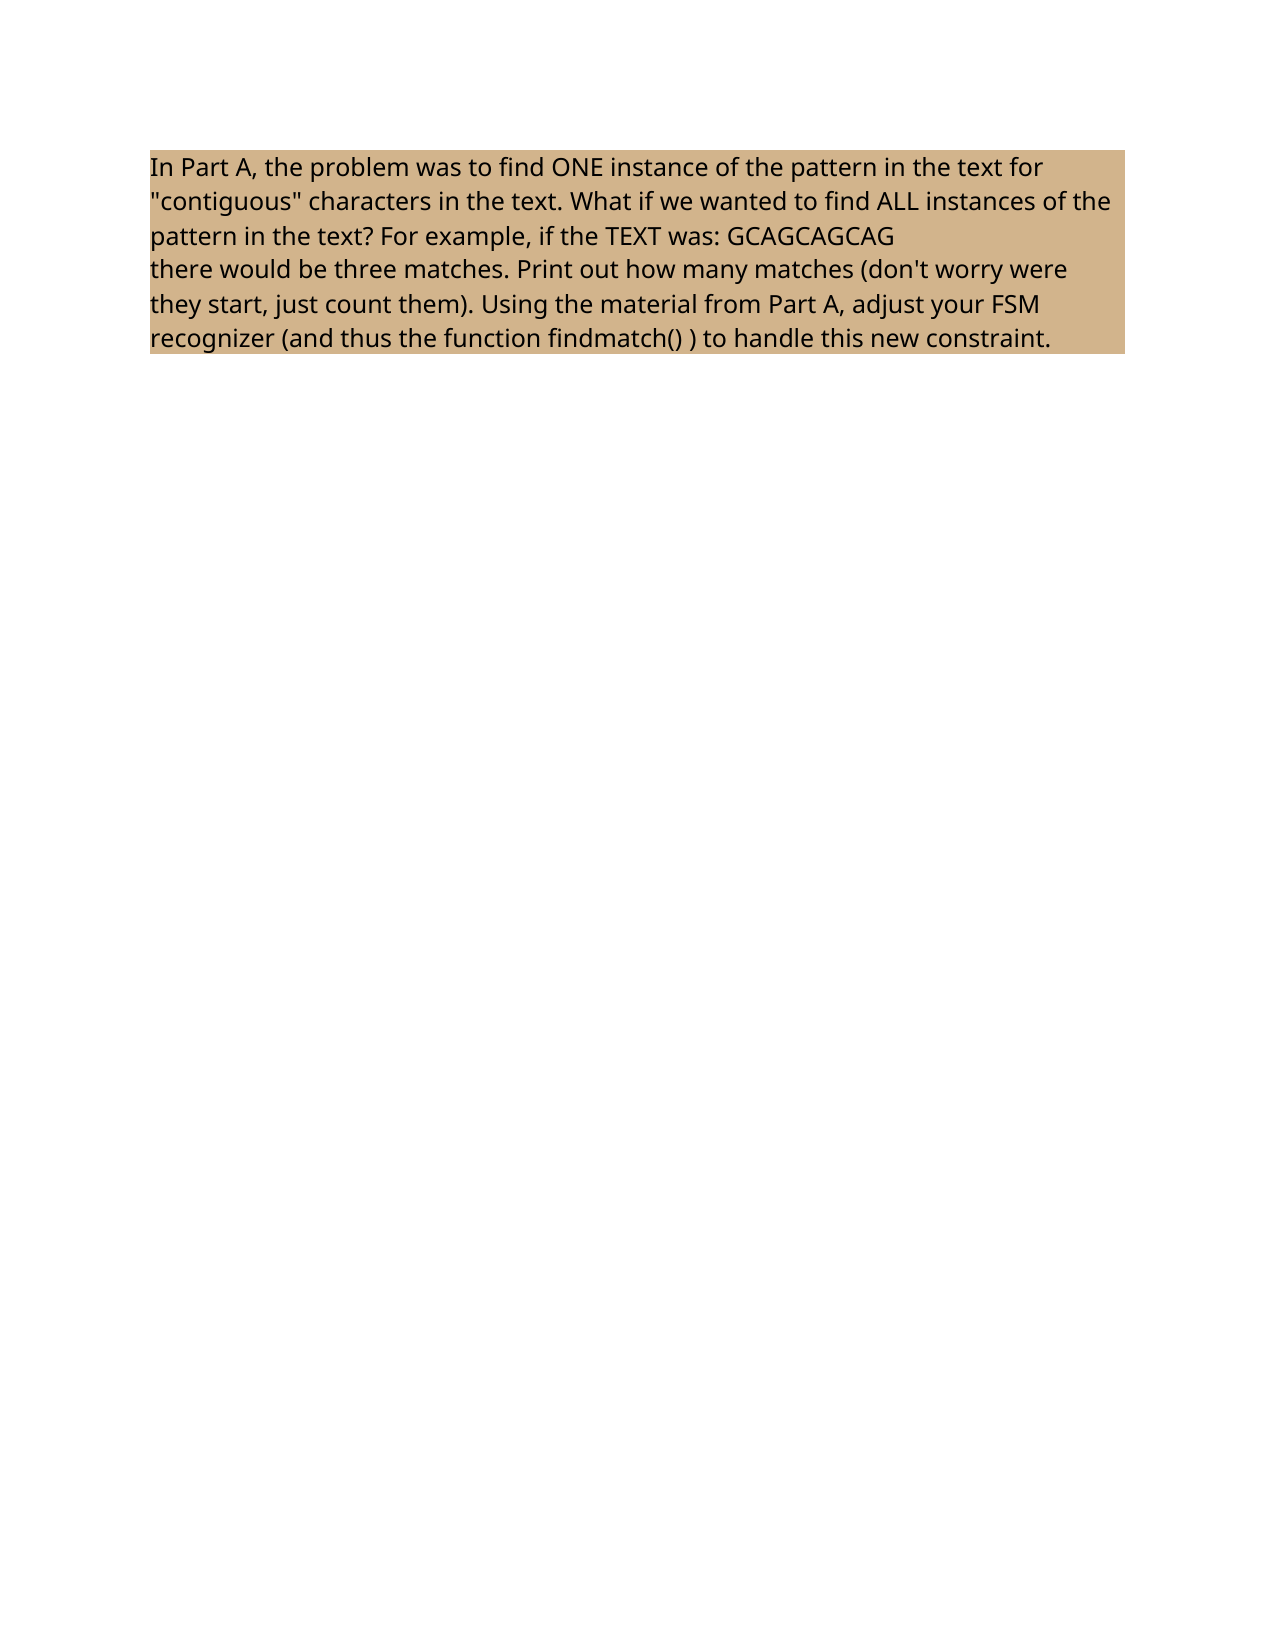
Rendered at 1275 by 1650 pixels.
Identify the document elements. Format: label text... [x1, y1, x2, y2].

text In Part A, the problem was to find ONE instance of the pattern in the text for "contiguous" characters in the text. What if we wanted to find ALL instances of the pattern in the text? For example, if the TEXT was: GCAGCAGCAG there would be three matches. Print out how many matches (don't worry were they start, just count them). Using the material from Part A, adjust your FSM recognizer (and thus the function findmatch() ) to handle this new constraint. [150, 150, 1125, 354]
